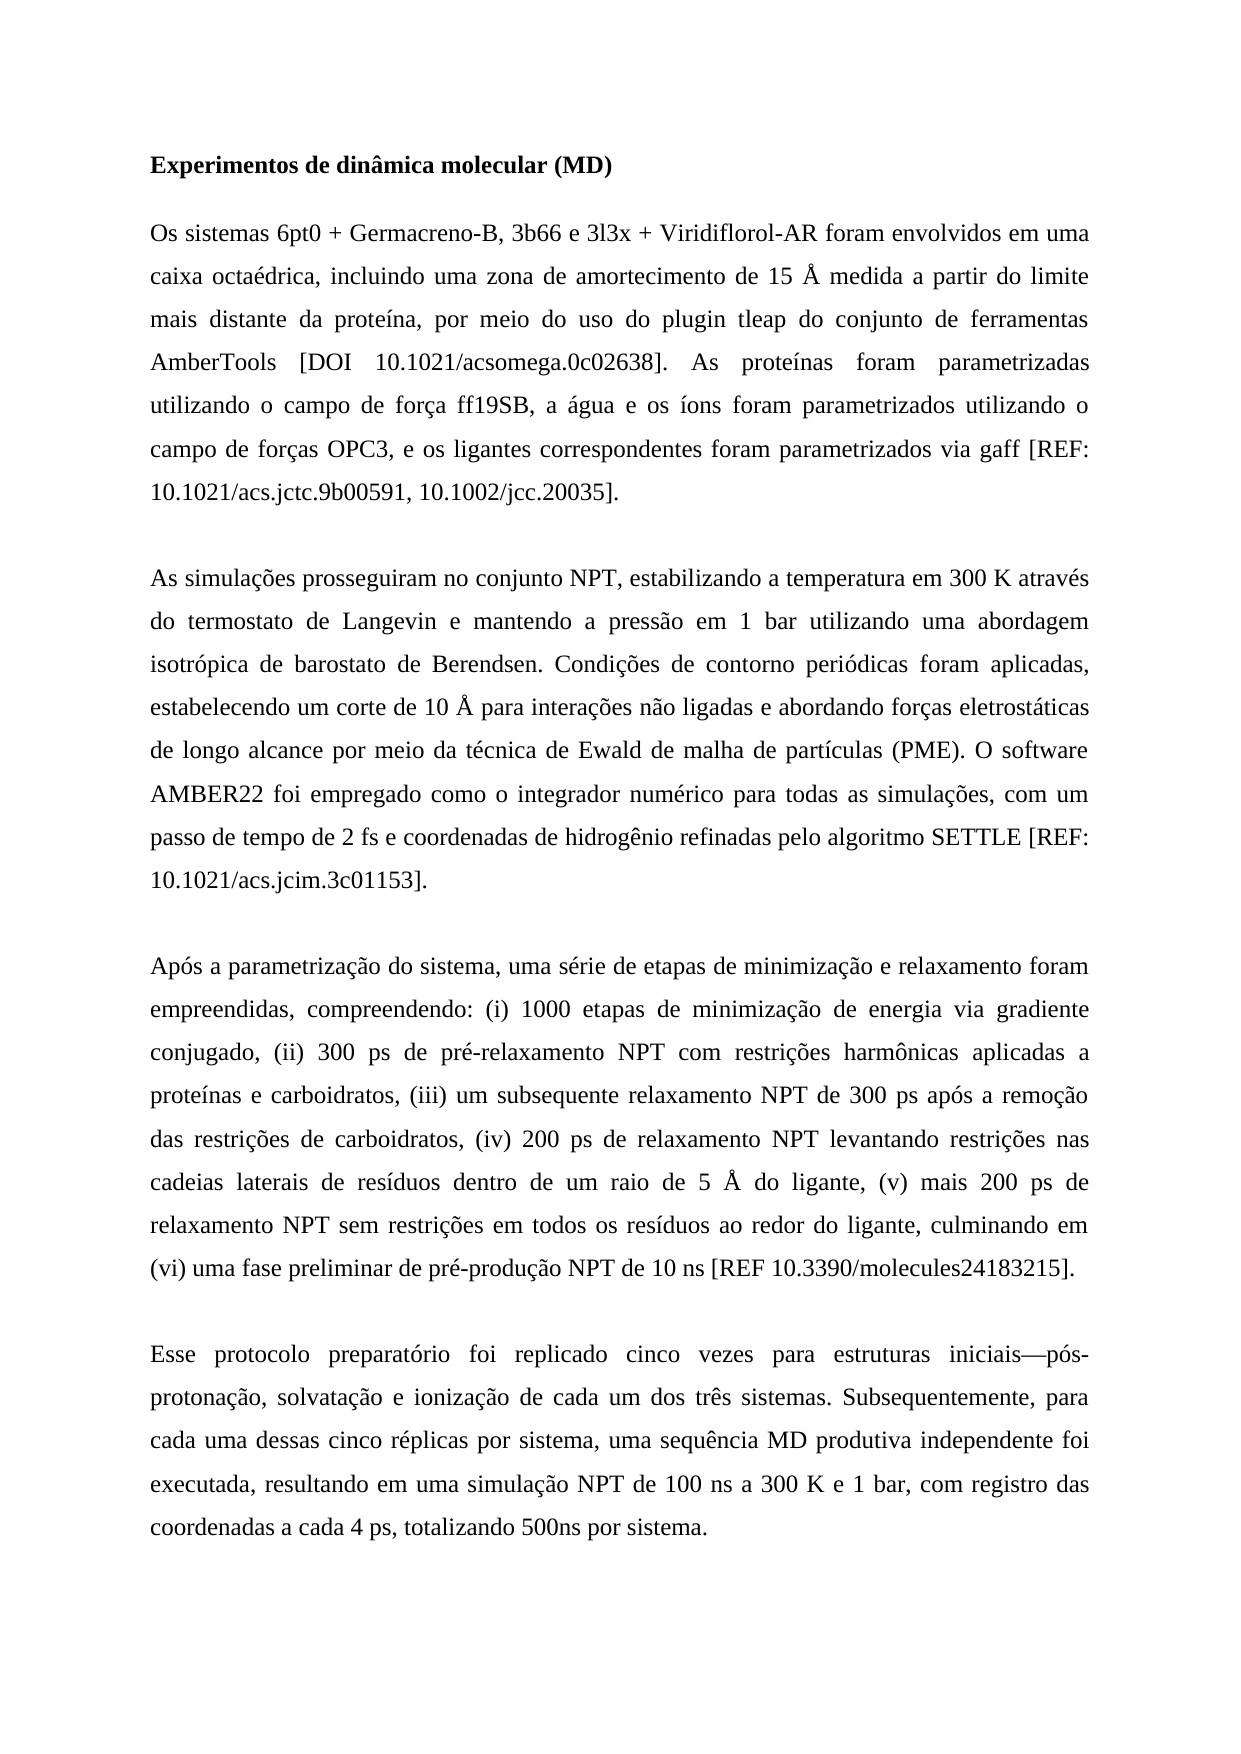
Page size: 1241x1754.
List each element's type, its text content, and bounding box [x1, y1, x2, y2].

text Os sistemas 6pt0 + Germacreno-B, 3b66 e 3l3x + Viridiflorol-AR foram envolvidos em uma caixa octaédrica, incluindo uma zona de amortecimento de 15 Å medida a partir do limite mais distante da proteína, por meio do uso do plugin tleap do conjunto de ferramentas AmberTools [DOI 10.1021/acsomega.0c02638]. As proteínas foram parametrizadas utilizando o campo de força ff19SB, a água e os íons foram parametrizados utilizando o campo de forças OPC3, e os ligantes correspondentes foram parametrizados via gaff [REF: 10.1021/acs.jctc.9b00591, 10.1002/jcc.20035]. [150, 218, 1090, 506]
text As simulações prosseguiram no conjunto NPT, estabilizando a temperatura em 300 K através do termostato de Langevin e mantendo a pressão em 1 bar utilizando uma abordagem isotrópica de barostato de Berendsen. Condições de contorno periódicas foram aplicadas, estabelecendo um corte de 10 Å para interações não ligadas e abordando forças eletrostáticas de longo alcance por meio da técnica de Ewald de malha de partículas (PME). O software AMBER22 foi empregado como o integrador numérico para todas as simulações, com um passo de tempo de 2 fs e coordenadas de hidrogênio refinadas pelo algoritmo SETTLE [REF: 10.1021/acs.jcim.3c01153]. [150, 563, 1090, 894]
text Experimentos de dinâmica molecular (MD) [150, 150, 1090, 179]
text Após a parametrização do sistema, uma série de etapas de minimização e relaxamento foram empreendidas, compreendendo: (i) 1000 etapas de minimização de energia via gradiente conjugado, (ii) 300 ps de pré-relaxamento NPT com restrições harmônicas aplicadas a proteínas e carboidratos, (iii) um subsequente relaxamento NPT de 300 ps após a remoção das restrições de carboidratos, (iv) 200 ps de relaxamento NPT levantando restrições nas cadeias laterais de resíduos dentro de um raio de 5 Å do ligante, (v) mais 200 ps de relaxamento NPT sem restrições em todos os resíduos ao redor do ligante, culminando em (vi) uma fase preliminar de pré-produção NPT de 10 ns [REF 10.3390/molecules24183215]. [150, 951, 1090, 1282]
text Esse protocolo preparatório foi replicado cinco vezes para estruturas iniciais—pós-protonação, solvatação e ionização de cada um dos três sistemas. Subsequentemente, para cada uma dessas cinco réplicas por sistema, uma sequência MD produtiva independente foi executada, resultando em uma simulação NPT de 100 ns a 300 K e 1 bar, com registro das coordenadas a cada 4 ps, totalizando 500ns por sistema. [150, 1339, 1090, 1541]
